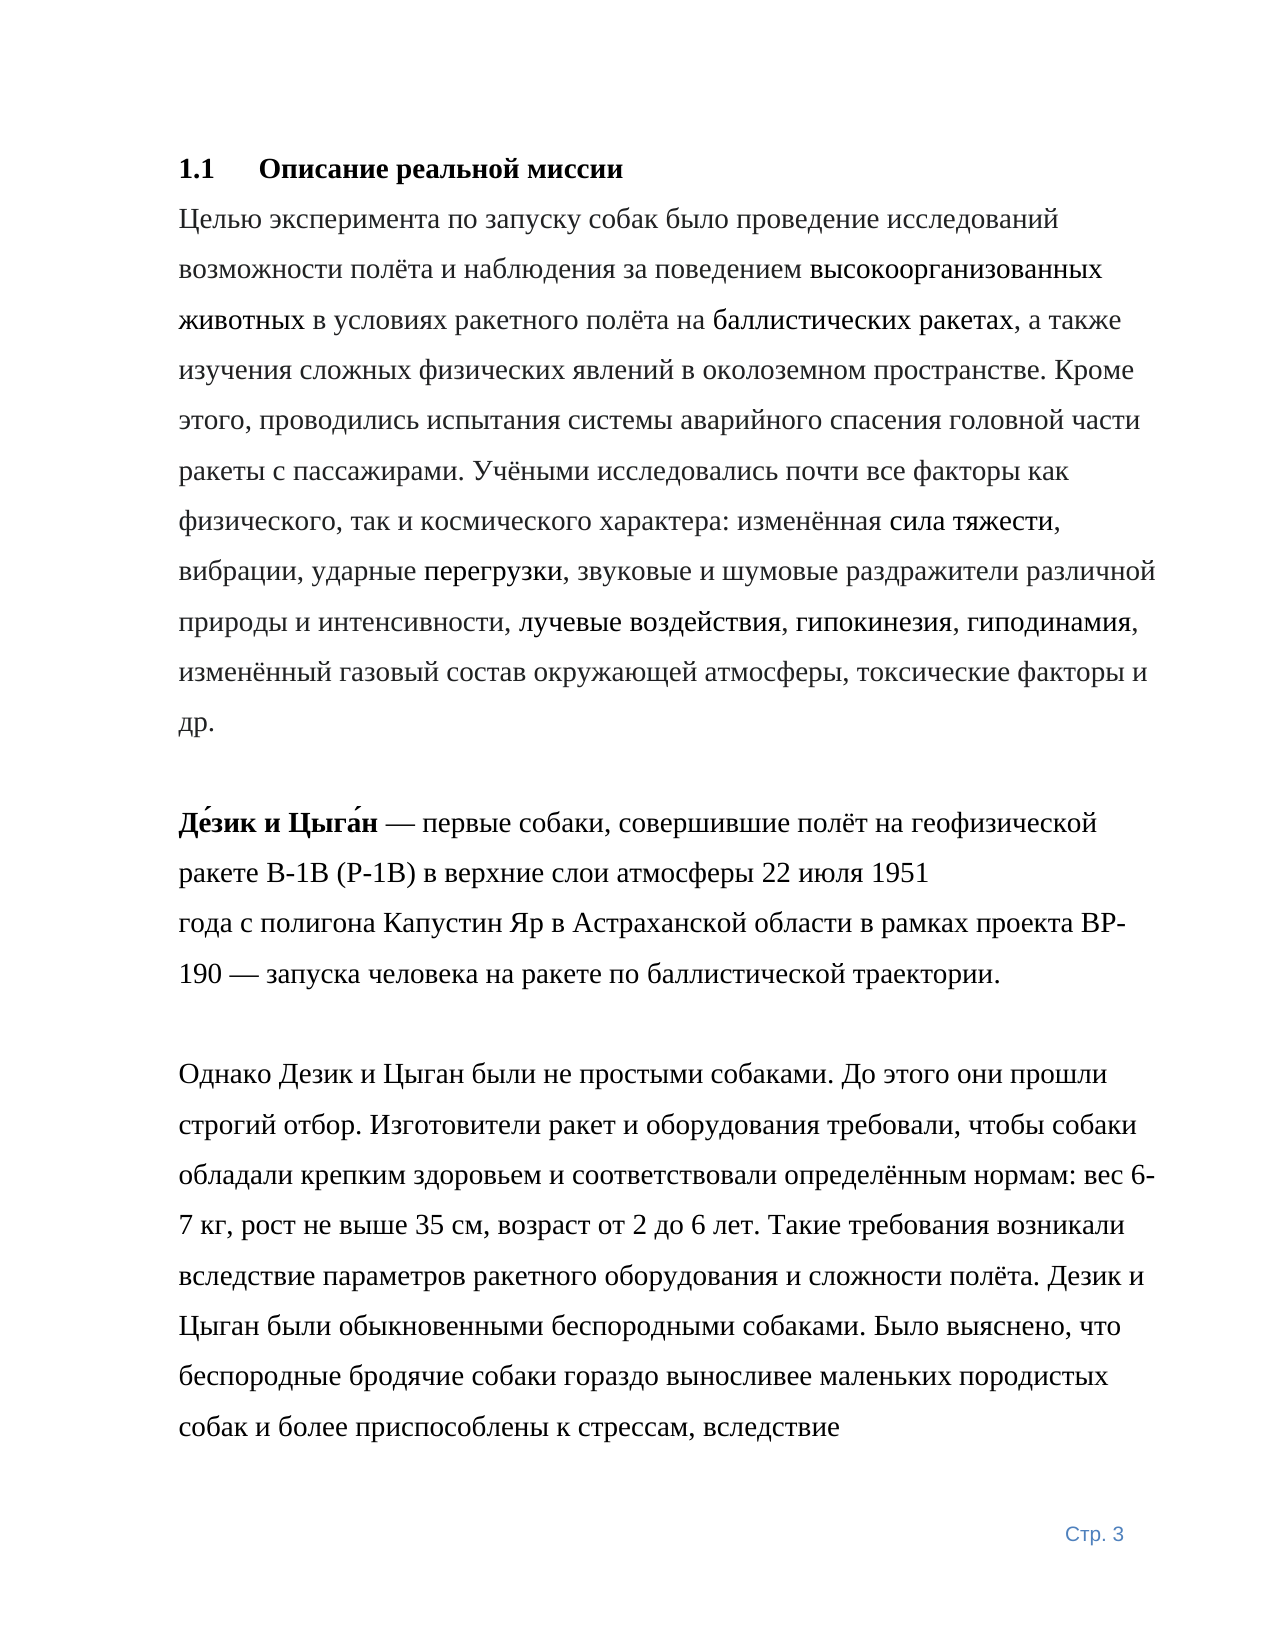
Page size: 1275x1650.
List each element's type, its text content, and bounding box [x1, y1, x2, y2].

list Описание реальной миссии [178, 151, 1181, 184]
text Де́зик и Цыга́н — первые собаки, совершившие полёт на геофизической ракете В-1В (Р-1В) в верхние слои атмосферы 22 июля 1951 года с полигона Капустин Яр в Астраханской области в рамках проекта ВР-190 — запуска человека на ракете по баллистической траектории. [178, 805, 1181, 989]
text Целью эксперимента по запуску собак было проведение исследований возможности полёта и наблюдения за поведением высокоорганизованных животных в условиях ракетного полёта на баллистических ракетах, а также изучения сложных физических явлений в околоземном пространстве. Кроме этого, проводились испытания системы аварийного спасения головной части ракеты с пассажирами. Учёными исследовались почти все факторы как физического, так и космического характера: изменённая сила тяжести, вибрации, ударные перегрузки, звуковые и шумовые раздражители различной природы и интенсивности, лучевые воздействия, гипокинезия, гиподинамия, изменённый газовый состав окружающей атмосферы, токсические факторы и др. [178, 201, 1181, 738]
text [178, 1056, 1181, 1442]
